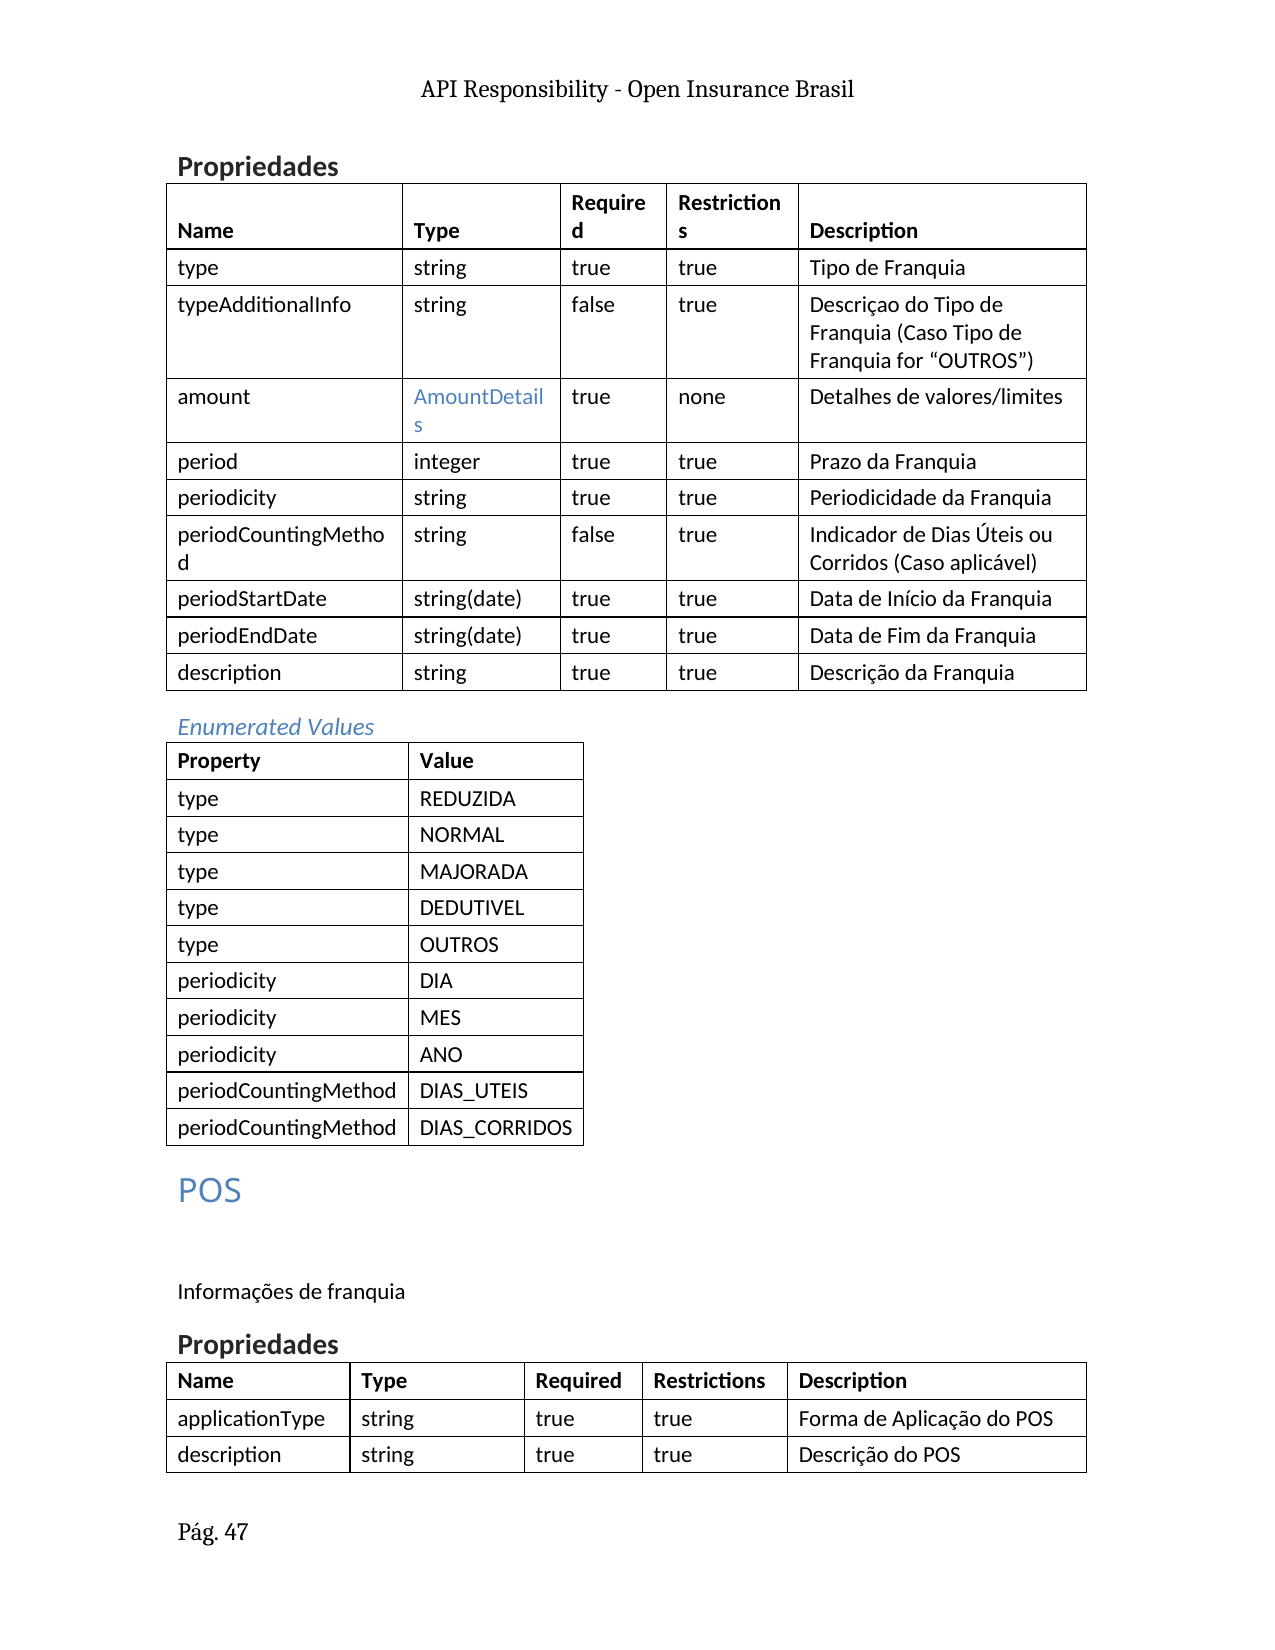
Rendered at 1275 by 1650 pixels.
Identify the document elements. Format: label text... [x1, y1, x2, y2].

table_cell description [167, 1437, 349, 1472]
table_cell ANO [409, 1036, 583, 1071]
table_cell true [525, 1400, 642, 1436]
table_header Description [799, 184, 1086, 248]
table_cell Prazo da Franquia [799, 443, 1086, 479]
table_cell true [667, 480, 798, 515]
table_header Type [351, 1363, 524, 1398]
table_cell periodEndDate [167, 618, 402, 653]
table_cell true [561, 250, 666, 285]
table_cell periodicity [167, 480, 402, 515]
table_cell Indicador de Dias Úteis ou Corridos (Caso aplicável) [799, 516, 1086, 580]
table_cell true [667, 654, 798, 689]
table_cell periodicity [167, 1036, 408, 1071]
table_header Description [788, 1363, 1086, 1398]
table_cell string [403, 516, 560, 580]
table_cell true [667, 618, 798, 653]
table_cell true [561, 618, 666, 653]
table_cell applicationType [167, 1400, 349, 1436]
table_cell typeAdditionalInfo [167, 286, 402, 377]
table_cell true [667, 286, 798, 377]
table_header Required [561, 184, 666, 248]
table_cell true [667, 516, 798, 580]
table_cell periodCountingMethod [167, 516, 402, 580]
table_cell true [561, 480, 666, 515]
table_cell Descrição da Franquia [799, 654, 1086, 689]
table_header Name [167, 184, 402, 248]
table_cell string [351, 1437, 524, 1472]
table_cell none [667, 379, 798, 442]
table_header Property [167, 743, 408, 778]
subtitle Propriedades [177, 148, 1098, 183]
table_cell NORMAL [409, 817, 583, 852]
table_cell DIA [409, 963, 583, 998]
table_cell true [561, 379, 666, 442]
table_cell type [167, 890, 408, 925]
table_header Type [403, 184, 560, 248]
table_cell false [561, 286, 666, 377]
table_cell Descriçao do Tipo de Franquia (Caso Tipo de Franquia for “OUTROS”) [799, 286, 1086, 377]
table_cell true [667, 250, 798, 285]
table_cell Descrição do POS [788, 1437, 1086, 1472]
table_cell string [403, 480, 560, 515]
table_cell false [561, 516, 666, 580]
table_cell true [561, 443, 666, 479]
table_cell Tipo de Franquia [799, 250, 1086, 285]
subtitle Propriedades [177, 1326, 1098, 1362]
table_cell integer [403, 443, 560, 479]
table_cell true [643, 1400, 787, 1436]
table_header Restrictions [643, 1363, 787, 1398]
table_cell OUTROS [409, 926, 583, 962]
table_cell string [351, 1400, 524, 1436]
table_cell DEDUTIVEL [409, 890, 583, 925]
table_cell string(date) [403, 618, 560, 653]
table_cell string [403, 286, 560, 377]
table_cell AmountDetails [403, 379, 560, 442]
table_cell string [403, 250, 560, 285]
table_cell MAJORADA [409, 853, 583, 889]
table_header Value [409, 743, 583, 778]
table_cell DIAS_CORRIDOS [409, 1109, 583, 1144]
table_cell description [167, 654, 402, 689]
table_cell type [167, 926, 408, 962]
table_header Name [167, 1363, 349, 1398]
table_cell Forma de Aplicação do POS [788, 1400, 1086, 1436]
table_cell Periodicidade da Franquia [799, 480, 1086, 515]
table_cell amount [167, 379, 402, 442]
table_cell periodStartDate [167, 581, 402, 616]
table_cell type [167, 817, 408, 852]
table_cell true [667, 443, 798, 479]
table_cell period [167, 443, 402, 479]
table_cell true [667, 581, 798, 616]
table_cell true [525, 1437, 642, 1472]
table_cell MES [409, 999, 583, 1035]
table_cell true [643, 1437, 787, 1472]
table_header Restrictions [667, 184, 798, 248]
table_cell DIAS_UTEIS [409, 1073, 583, 1108]
table_cell Detalhes de valores/limites [799, 379, 1086, 442]
table_cell type [167, 250, 402, 285]
table_cell true [561, 654, 666, 689]
table_cell periodCountingMethod [167, 1109, 408, 1144]
table_cell true [561, 581, 666, 616]
subtitle POS [177, 1166, 1098, 1212]
table_cell periodCountingMethod [167, 1073, 408, 1108]
table_cell type [167, 780, 408, 816]
table_cell type [167, 853, 408, 889]
text Informações de franquia [177, 1277, 1098, 1305]
table_cell string [403, 654, 560, 689]
table_cell Data de Início da Franquia [799, 581, 1086, 616]
table_cell periodicity [167, 963, 408, 998]
table_header Required [525, 1363, 642, 1398]
table_cell REDUZIDA [409, 780, 583, 816]
table_cell string(date) [403, 581, 560, 616]
table_cell periodicity [167, 999, 408, 1035]
subtitle Enumerated Values [177, 711, 1098, 742]
table_cell Data de Fim da Franquia [799, 618, 1086, 653]
